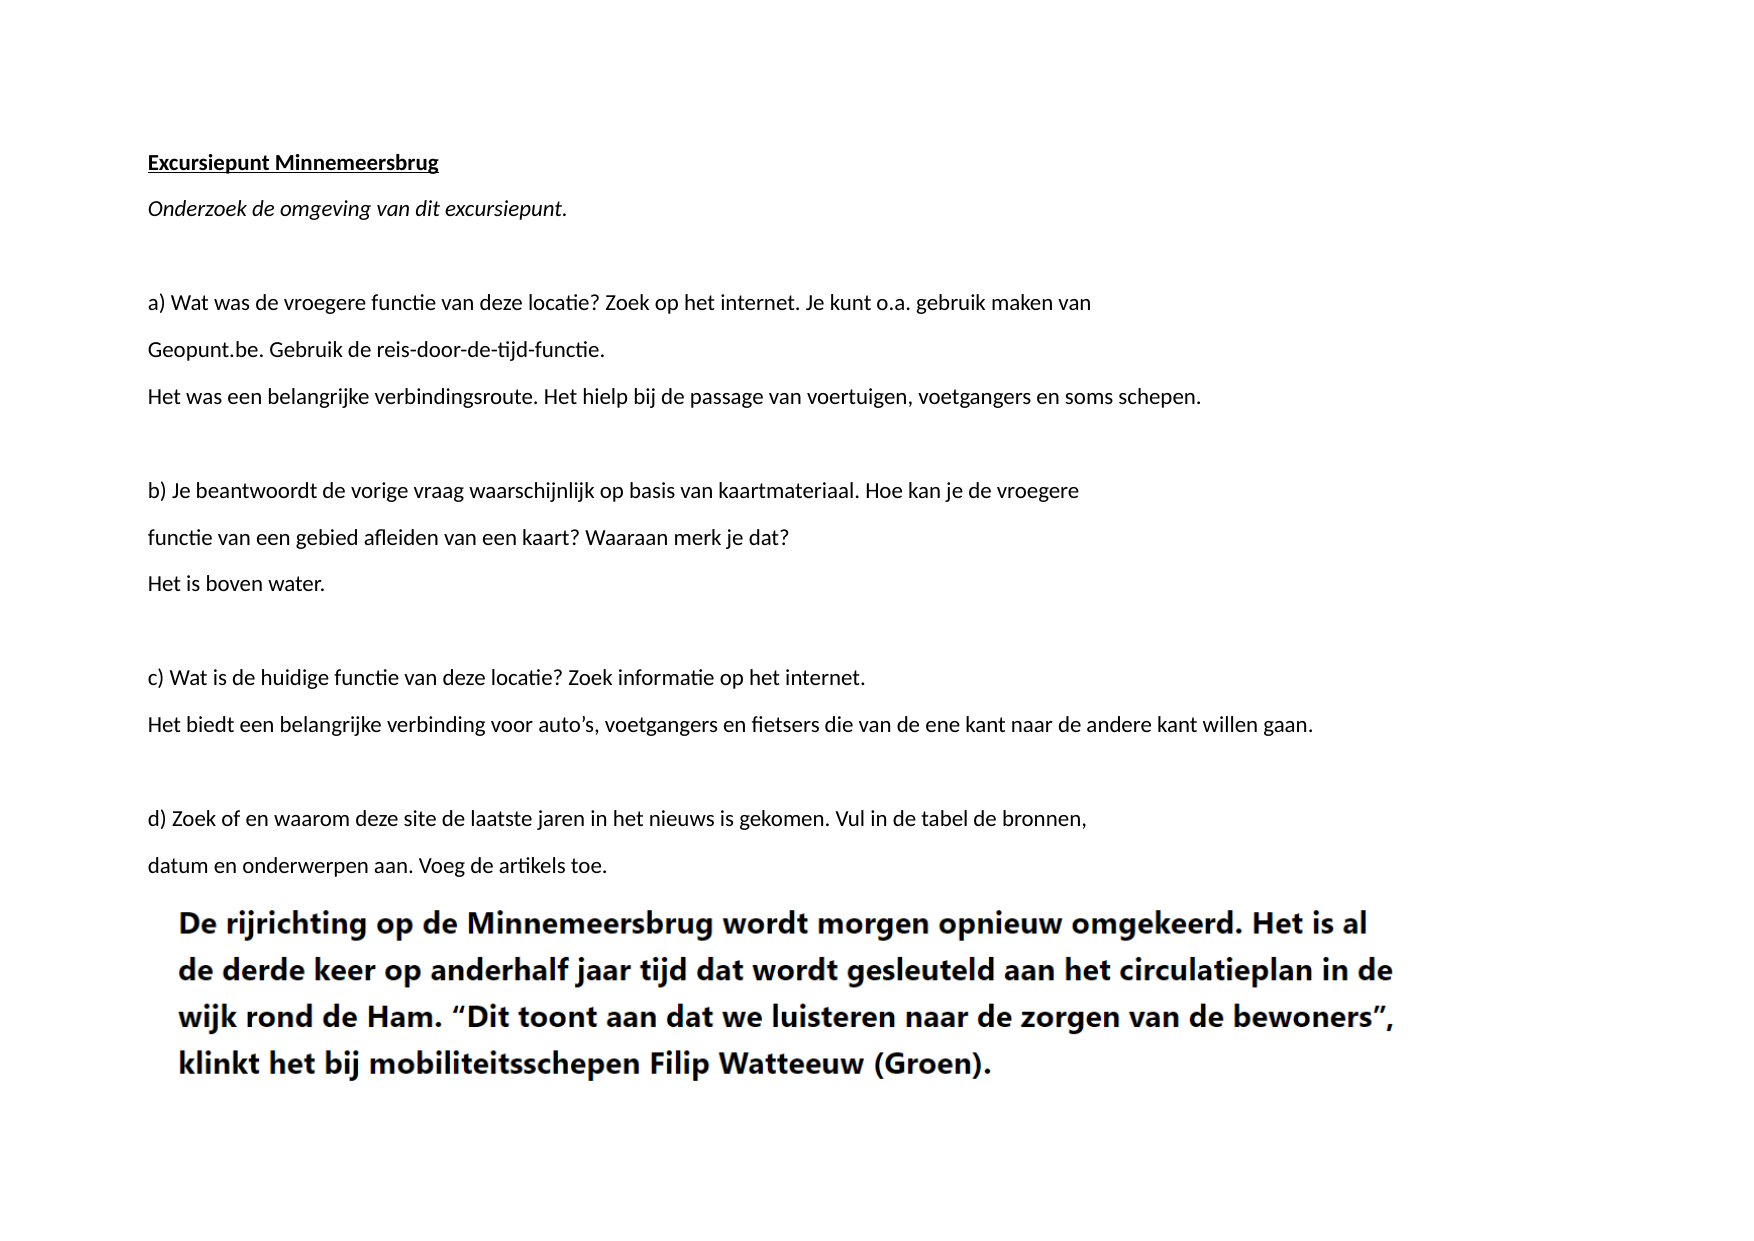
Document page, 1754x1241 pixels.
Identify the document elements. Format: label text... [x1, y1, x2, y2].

text Het biedt een belangrijke verbinding voor auto’s, voetgangers en fietsers die van de ene kant naar de andere kant willen gaan. [148, 710, 1606, 738]
text functie van een gebied afleiden van een kaart? Waaraan merk je dat? [148, 523, 1606, 551]
text Onderzoek de omgeving van dit excursiepunt. [148, 194, 1606, 222]
text Geopunt.be. Gebruik de reis-door-de-tijd-functie. [148, 335, 1606, 363]
text d) Zoek of en waarom deze site de laatste jaren in het nieuws is gekomen. Vul in de tabel de bronnen, [148, 804, 1606, 832]
picture [147, 897, 1409, 1090]
text b) Je beantwoordt de vorige vraag waarschijnlijk op basis van kaartmateriaal. Hoe kan je de vroegere [148, 476, 1606, 504]
text a) Wat was de vroegere functie van deze locatie? Zoek op het internet. Je kunt o.a. gebruik maken van [148, 288, 1606, 316]
text c) Wat is de huidige functie van deze locatie? Zoek informatie op het internet. [148, 663, 1606, 691]
text Excursiepunt Minnemeersbrug [148, 148, 1606, 176]
text Het is boven water. [148, 569, 1606, 597]
text datum en onderwerpen aan. Voeg de artikels toe. [148, 851, 1606, 879]
text Het was een belangrijke verbindingsroute. Het hielp bij de passage van voertuigen, voetgangers en soms schepen. [148, 382, 1606, 410]
